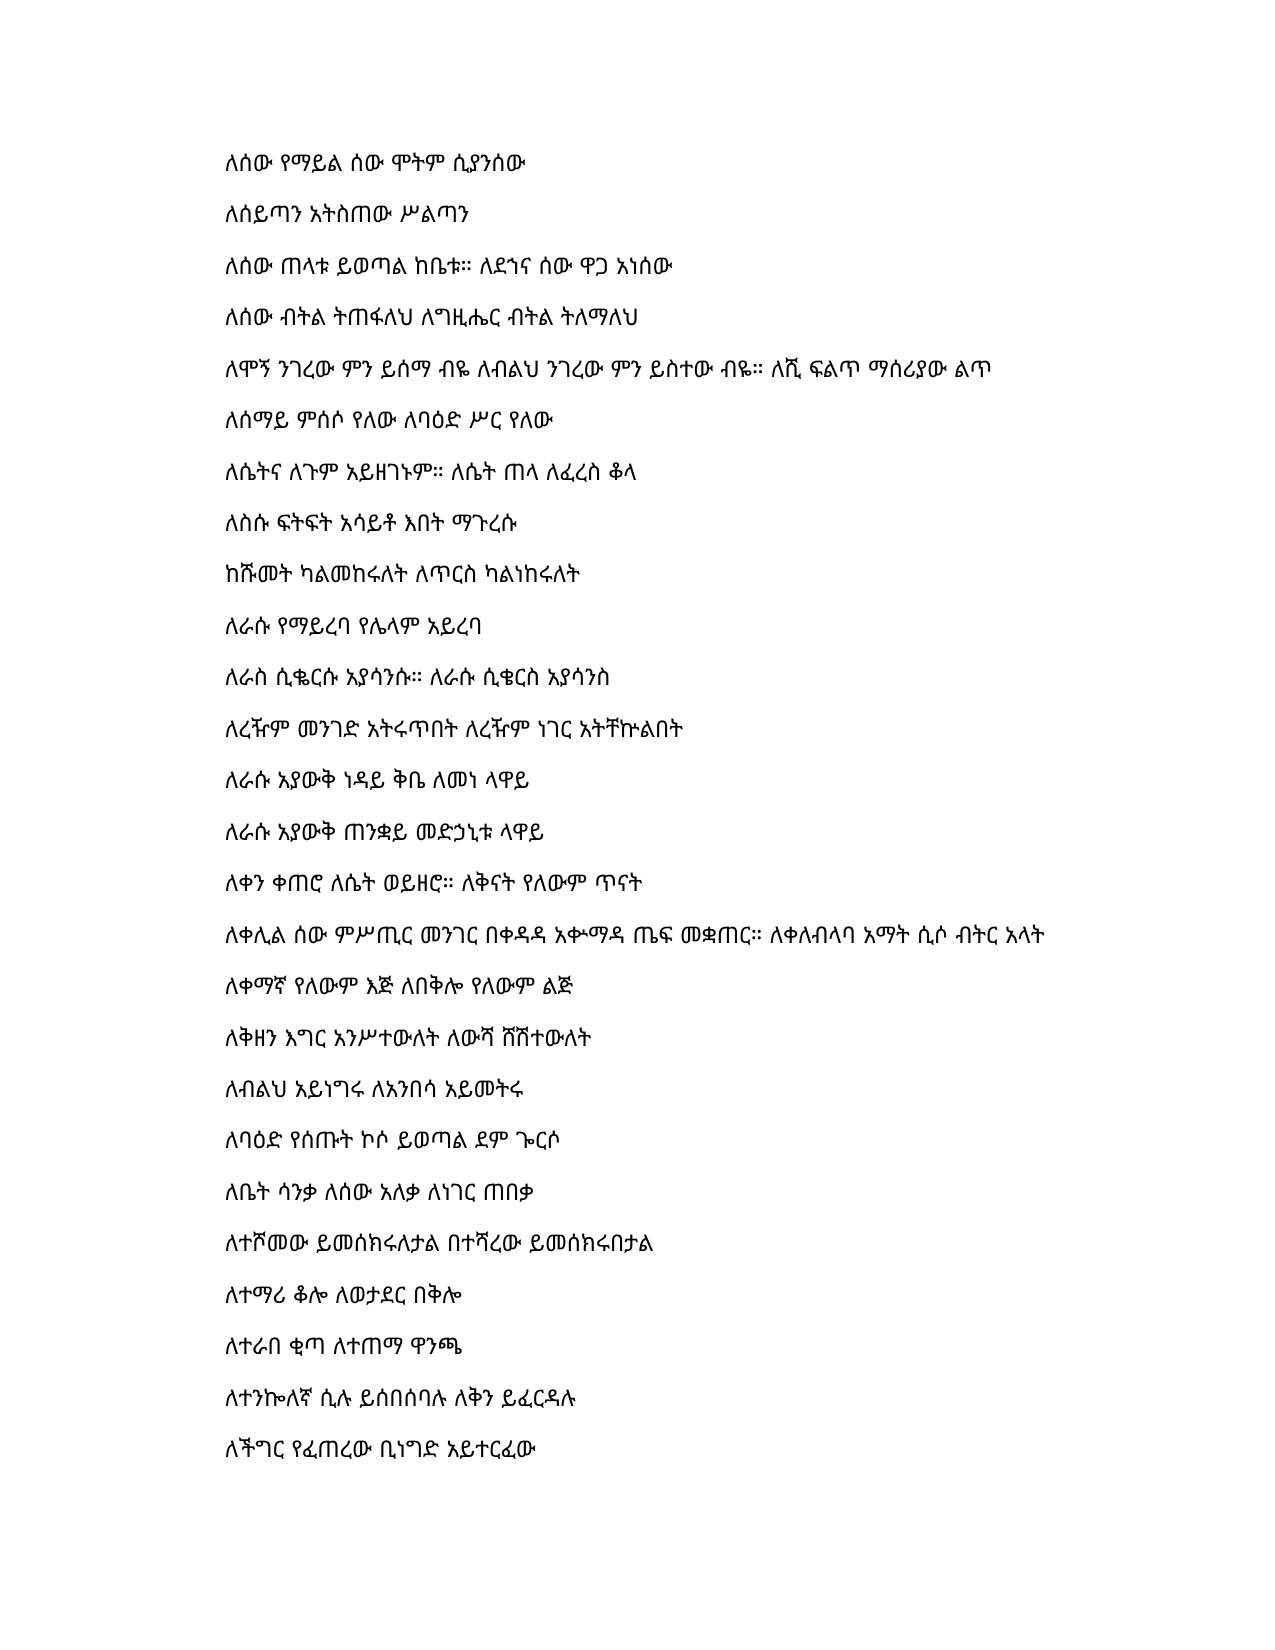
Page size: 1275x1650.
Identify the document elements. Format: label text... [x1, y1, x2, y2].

text ለራስ ሲቈርሱ አያሳንሱ። ለራሱ ሲቄርስ አያሳንስ [225, 664, 1125, 691]
text ለቀማኛ የለውም እጅ ለበቅሎ የለውም ልጅ [225, 973, 1125, 1000]
text ለሰማይ ምሰሶ የለው ለባዕድ ሥር የለው [225, 407, 1125, 434]
text ለሴትና ለጉም አይዘገኑም። ለሴት ጠላ ለፈረስ ቆላ [225, 459, 1125, 485]
text ለቀን ቀጠሮ ለሴት ወይዘሮ። ለቅናት የለውም ጥናት [225, 870, 1125, 897]
text ለቤት ሳንቃ ለሰው አለቃ ለነገር ጠበቃ [225, 1179, 1125, 1206]
text ለራሱ አያውቅ ጠንቋይ መድኃኒቱ ላዋይ [225, 819, 1125, 846]
text ለሰው ብትል ትጠፋለህ ለግዚሔር ብትል ትለማለህ [225, 304, 1125, 331]
text ለባዕድ የሰጡት ኮሶ ይወጣል ደም ጐርሶ [225, 1128, 1125, 1154]
text ከሹመት ካልመከሩለት ለጥርስ ካልነከሩለት [225, 562, 1125, 588]
text ለሰው የማይል ሰው ሞትም ሲያንሰው [225, 150, 1125, 177]
text ለሰው ጠላቱ ይወጣል ከቤቱ። ለደኀና ሰው ዋጋ አነሰው [225, 253, 1125, 279]
text ለተማሪ ቆሎ ለወታደር በቅሎ [225, 1282, 1125, 1309]
text ለስሱ ፍትፍት አሳይቶ እበት ማጉረሱ [225, 510, 1125, 537]
text ለረዥም መንገድ አትሩጥበት ለረዥም ነገር አትቸኵልበት [225, 716, 1125, 743]
text ለሞኝ ንገረው ምን ይሰማ ብዬ ለብልህ ንገረው ምን ይስተው ብዬ። ለሺ ፍልጥ ማሰሪያው ልጥ [225, 356, 1125, 382]
text ለተራበ ቂጣ ለተጠማ ዋንጫ [225, 1333, 1125, 1360]
text ለቅዘን እግር አንሥተውለት ለውሻ ሸሽተውለት [225, 1025, 1125, 1051]
text ለተንኰለኛ ሲሉ ይሰበሰባሉ ለቅን ይፈርዳሉ [225, 1385, 1125, 1412]
text ለተሾመው ይመሰክሩለታል በተሻረው ይመሰክሩበታል [225, 1231, 1125, 1257]
text ለሰይጣን አትስጠው ሥልጣን [225, 201, 1125, 228]
text ለችግር የፈጠረው ቢነግድ አይተርፈው [225, 1436, 1125, 1463]
text ለብልህ አይነግሩ ለአንበሳ አይመትሩ [225, 1076, 1125, 1103]
text ለቀሊል ሰው ምሥጢር መንገር በቀዳዳ አቍማዳ ጤፍ መቋጠር። ለቀለብላባ አማት ሲሶ ብትር አላት [225, 922, 1125, 948]
text ለራሱ አያውቅ ነዳይ ቅቤ ለመነ ላዋይ [225, 767, 1125, 794]
text ለራሱ የማይረባ የሌላም አይረባ [225, 613, 1125, 640]
